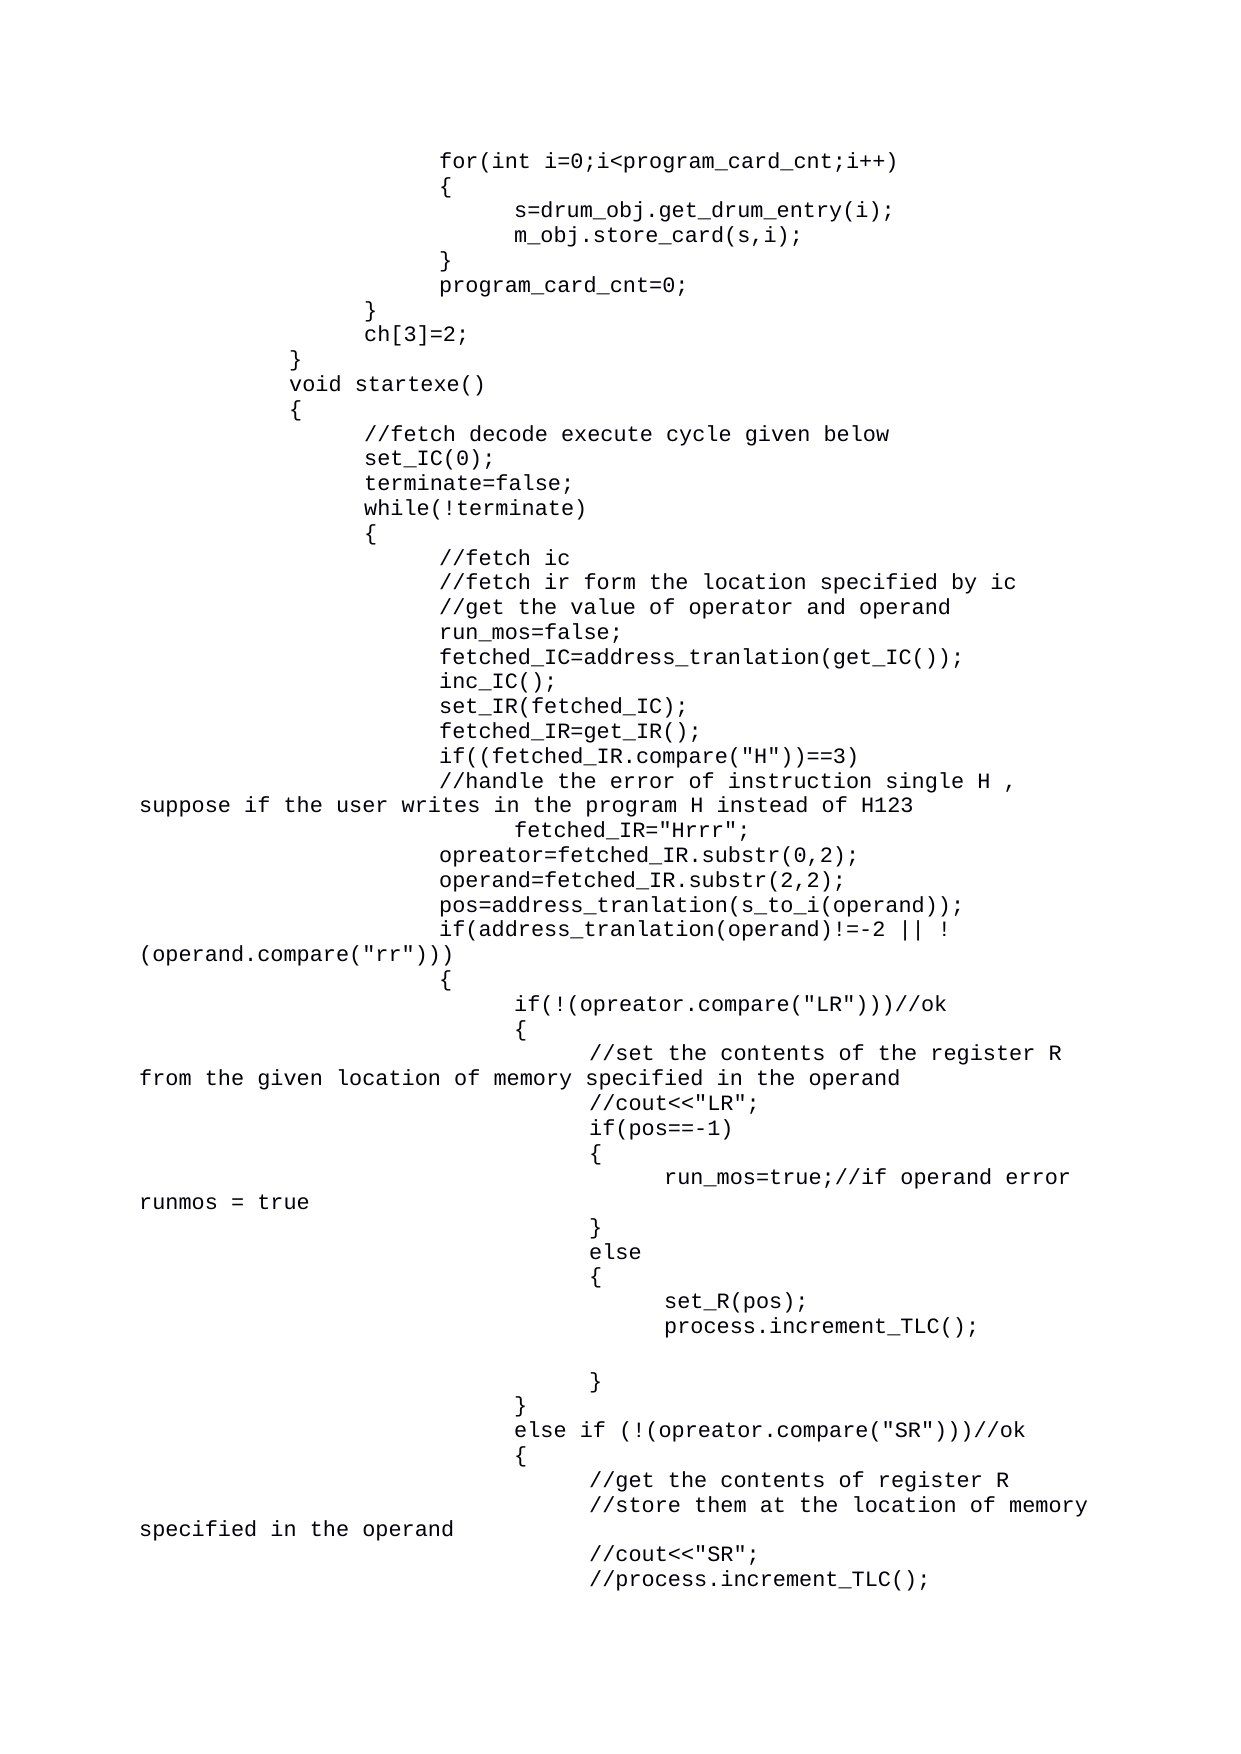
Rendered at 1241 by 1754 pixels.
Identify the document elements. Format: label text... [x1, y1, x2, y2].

text void startexe() [139, 373, 1101, 398]
text { [139, 522, 1101, 547]
text //cout<<"SR"; [139, 1543, 1101, 1568]
text //fetch decode execute cycle given below [139, 423, 1101, 447]
text else if (!(opreator.compare("SR")))//ok [139, 1419, 1101, 1444]
text else [139, 1241, 1101, 1266]
text for(int i=0;i<program_card_cnt;i++) [139, 150, 1101, 175]
text if(!(opreator.compare("LR")))//ok [139, 993, 1101, 1018]
text } [139, 1216, 1101, 1241]
text run_mos=true;//if operand error runmos = true [139, 1166, 1101, 1216]
text fetched_IR="Hrrr"; [139, 819, 1101, 844]
text inc_IC(); [139, 671, 1101, 695]
text s=drum_obj.get_drum_entry(i); [139, 199, 1101, 224]
text //set the contents of the register R from the given location of memory specified in the operand [139, 1042, 1101, 1092]
text } [139, 249, 1101, 274]
text //cout<<"LR"; [139, 1092, 1101, 1117]
text //get the contents of register R [139, 1469, 1101, 1494]
text { [139, 175, 1101, 199]
text fetched_IC=address_tranlation(get_IC()); [139, 646, 1101, 671]
text set_R(pos); [139, 1290, 1101, 1315]
text program_card_cnt=0; [139, 274, 1101, 299]
text ch[3]=2; [139, 323, 1101, 348]
text { [139, 1142, 1101, 1166]
text { [139, 1266, 1101, 1290]
text } [139, 1394, 1101, 1419]
text operand=fetched_IR.substr(2,2); [139, 869, 1101, 894]
text //handle the error of instruction single H , suppose if the user writes in the program H instead of H123 [139, 770, 1101, 819]
text set_IR(fetched_IC); [139, 695, 1101, 720]
text run_mos=false; [139, 621, 1101, 646]
text terminate=false; [139, 472, 1101, 497]
text fetched_IR=get_IR(); [139, 720, 1101, 745]
text //process.increment_TLC(); [139, 1568, 1101, 1593]
text if((fetched_IR.compare("H"))==3) [139, 745, 1101, 770]
text m_obj.store_card(s,i); [139, 224, 1101, 249]
text { [139, 1444, 1101, 1469]
text //fetch ic [139, 547, 1101, 571]
text //store them at the location of memory specified in the operand [139, 1494, 1101, 1543]
text //get the value of operator and operand [139, 596, 1101, 621]
text } [139, 299, 1101, 323]
text { [139, 398, 1101, 423]
text } [139, 1370, 1101, 1394]
text if(pos==-1) [139, 1117, 1101, 1142]
text { [139, 968, 1101, 993]
text set_IC(0); [139, 447, 1101, 472]
text { [139, 1018, 1101, 1042]
text pos=address_tranlation(s_to_i(operand)); [139, 894, 1101, 918]
text process.increment_TLC(); [139, 1315, 1101, 1340]
text opreator=fetched_IR.substr(0,2); [139, 844, 1101, 869]
text //fetch ir form the location specified by ic [139, 571, 1101, 596]
text if(address_tranlation(operand)!=-2 || !(operand.compare("rr"))) [139, 918, 1101, 968]
text } [139, 348, 1101, 373]
text while(!terminate) [139, 497, 1101, 522]
